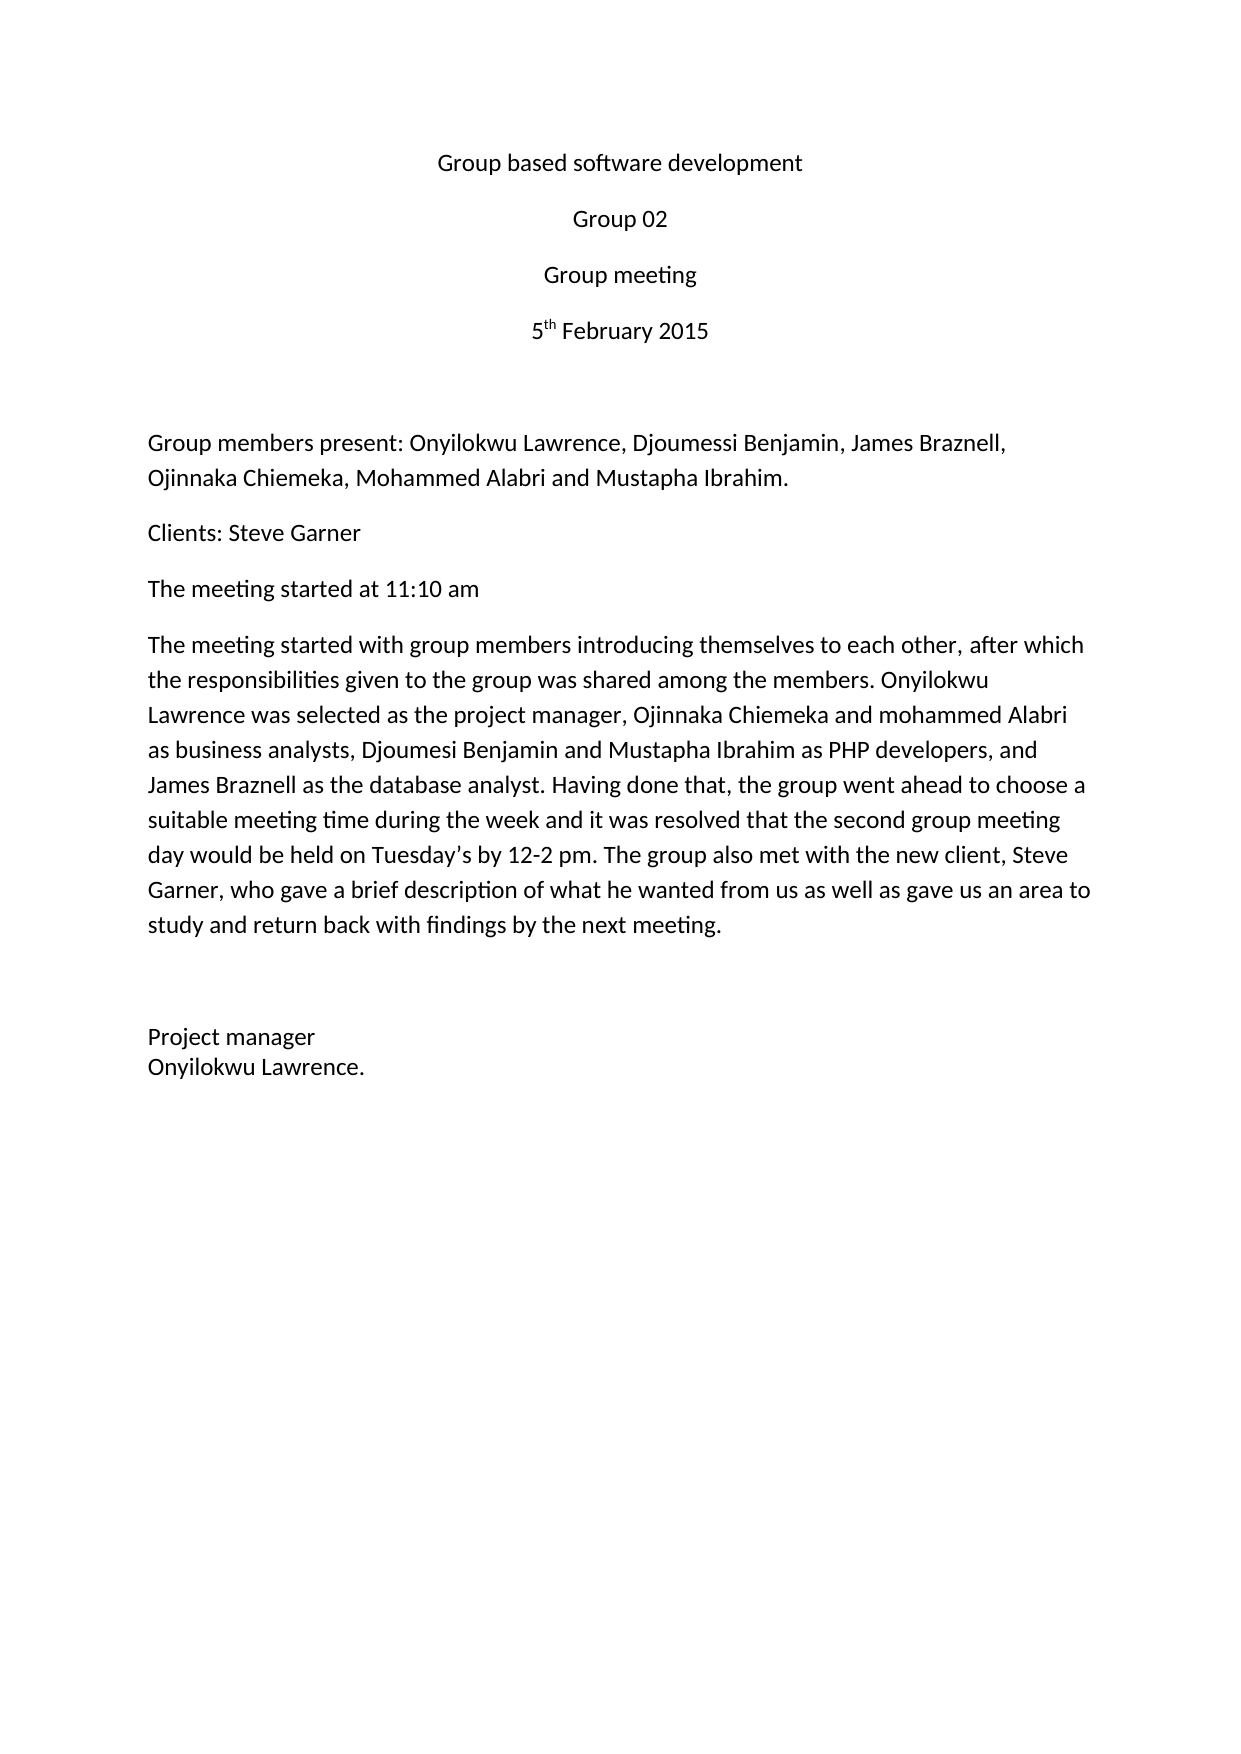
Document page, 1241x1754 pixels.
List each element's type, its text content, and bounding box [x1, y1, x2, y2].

text Group 02 [148, 203, 1093, 234]
text 5th February 2015 [148, 315, 1093, 346]
text Clients: Steve Garner [148, 518, 1093, 548]
text The meeting started with group members introducing themselves to each other, after which the responsibilities given to the group was shared among the members. Onyilokwu Lawrence was selected as the project manager, Ojinnaka Chiemeka and mohammed Alabri as business analysts, Djoumesi Benjamin and Mustapha Ibrahim as PHP developers, and James Braznell as the database analyst. Having done that, the group went ahead to choose a suitable meeting time during the week and it was resolved that the second group meeting day would be held on Tuesday’s by 12-2 pm. The group also met with the new client, Steve Garner, who gave a brief description of what he wanted from us as well as gave us an area to study and return back with findings by the next meeting. [148, 629, 1093, 940]
text Group meeting [148, 259, 1093, 290]
text Onyilokwu Lawrence. [148, 1051, 1093, 1082]
text Project manager [148, 1021, 1093, 1051]
text Group based software development [148, 148, 1093, 178]
text The meeting started at 11:10 am [148, 573, 1093, 604]
text Group members present: Onyilokwu Lawrence, Djoumessi Benjamin, James Braznell, Ojinnaka Chiemeka, Mohammed Alabri and Mustapha Ibrahim. [148, 427, 1093, 492]
